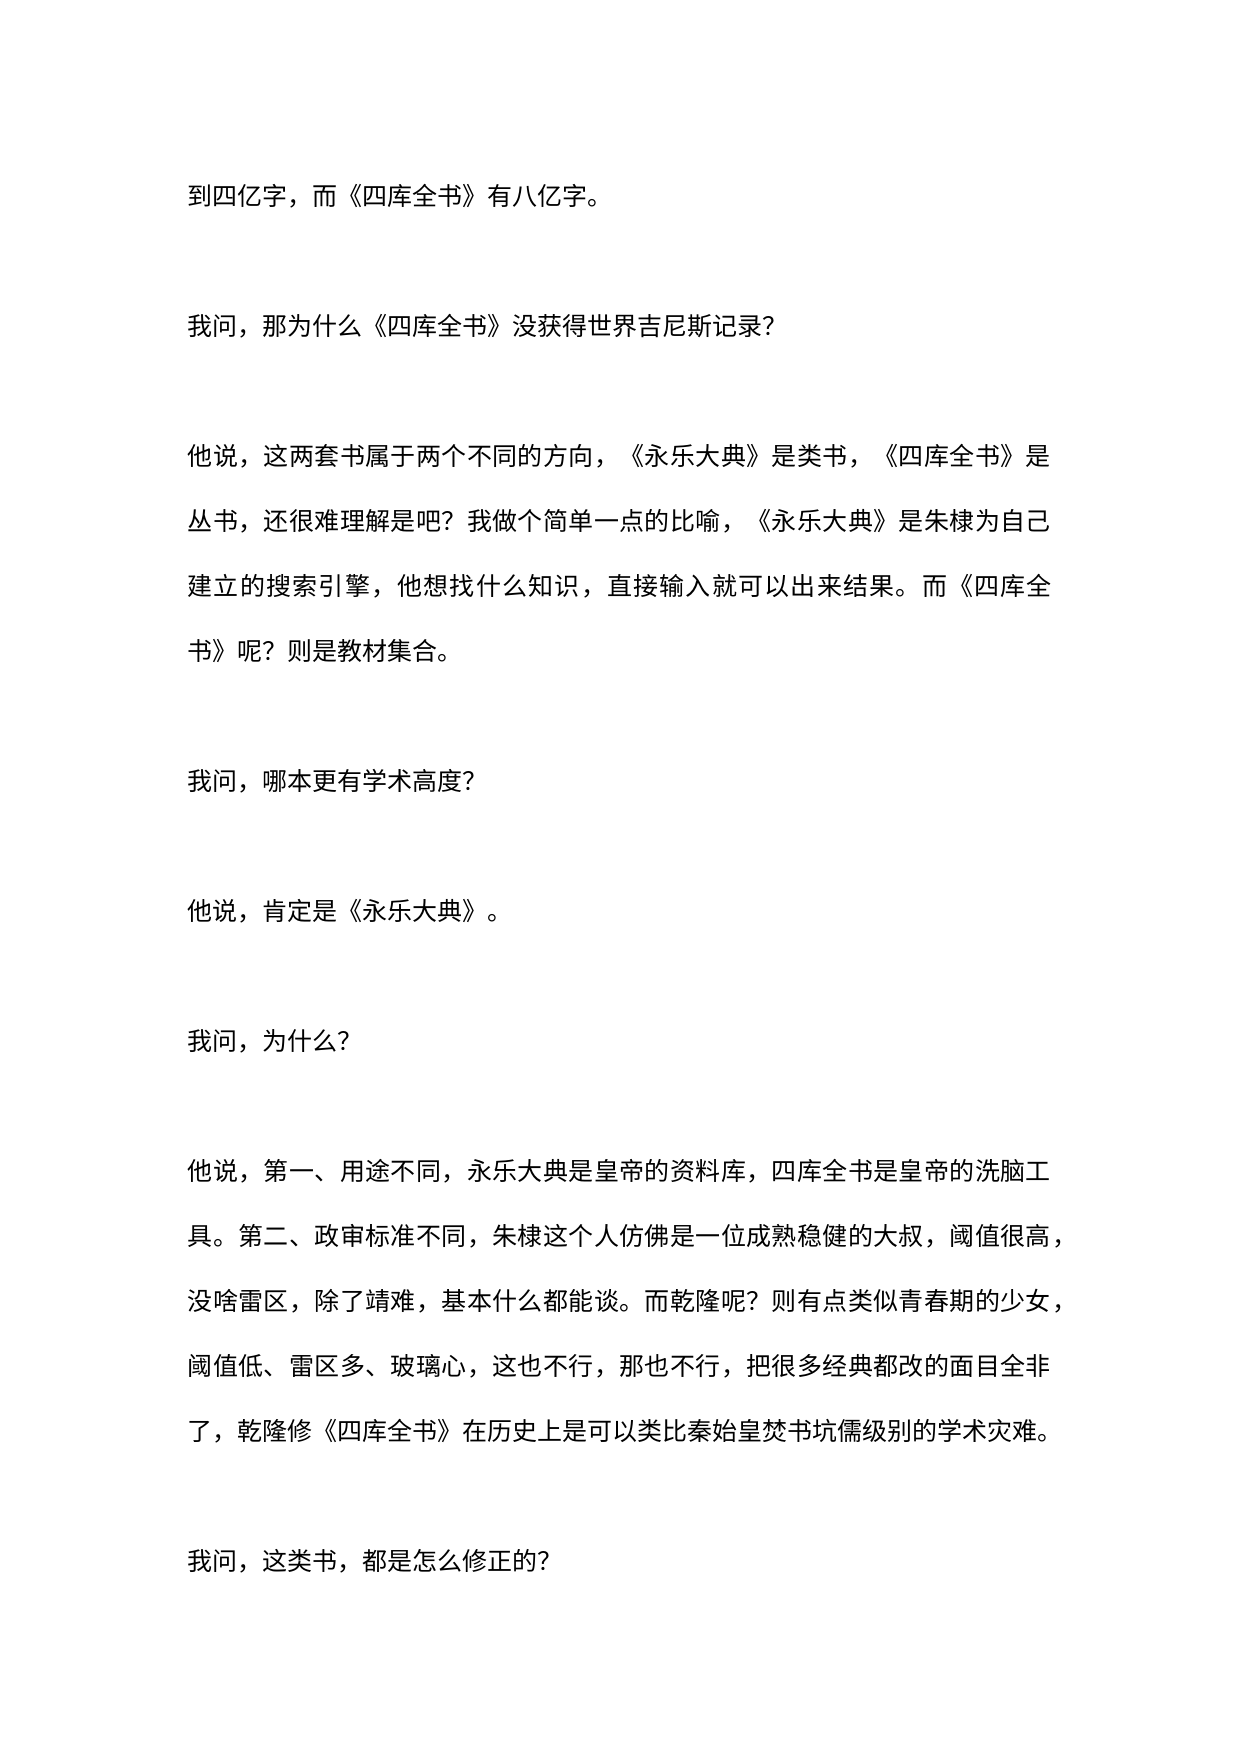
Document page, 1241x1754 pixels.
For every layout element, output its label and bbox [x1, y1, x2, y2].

text [187, 162, 1053, 1592]
